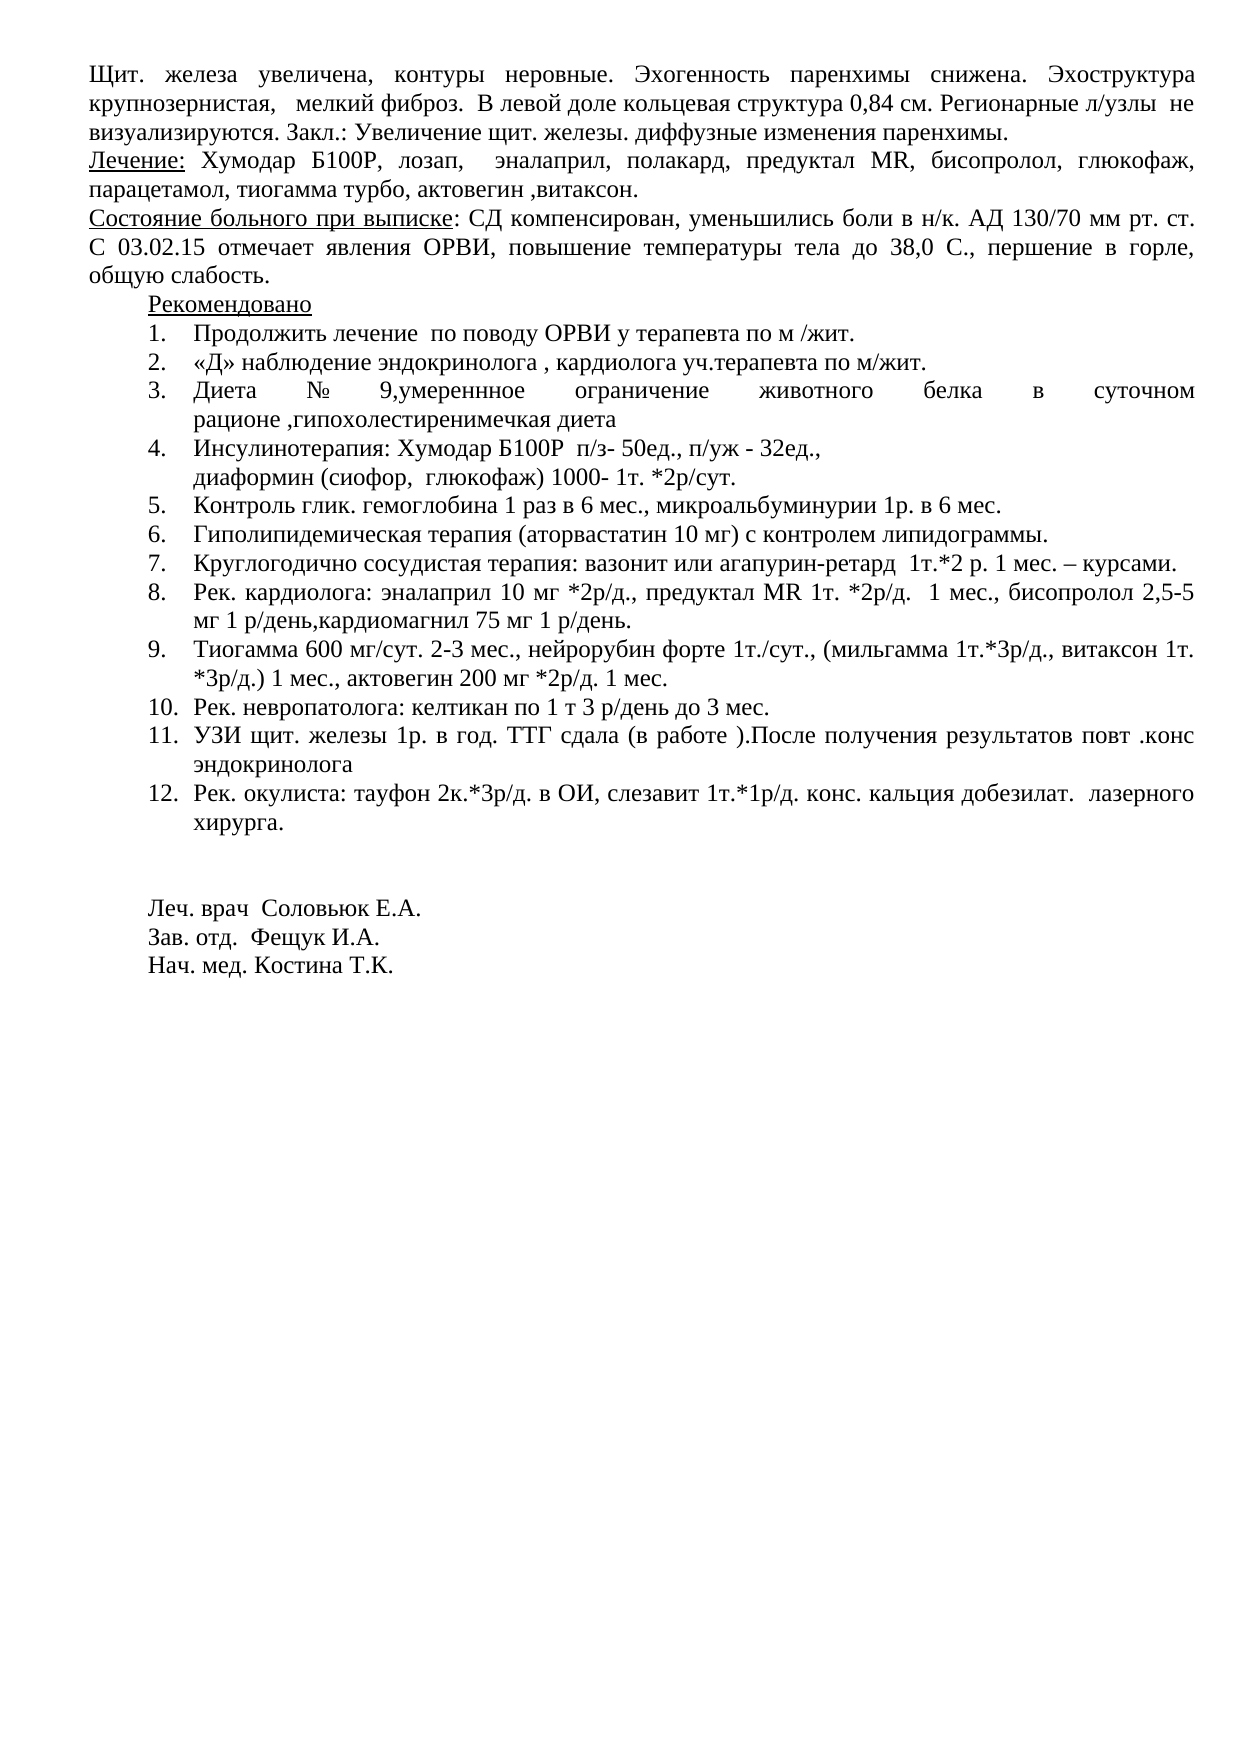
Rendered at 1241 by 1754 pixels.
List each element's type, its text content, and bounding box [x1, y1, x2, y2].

list Рек. кардиолога: эналаприл 10 мг *2р/д., предуктал МR 1т. *2р/д. 1 мес., бисопролол 2,5-5 мг 1 р/день,кардиомагнил 75 мг 1 р/день. [148, 577, 1196, 634]
text Зав. отд. Фещук И.А. [148, 922, 1196, 950]
list Тиогамма 600 мг/сут. 2-3 мес., нейрорубин форте 1т./сут., (мильгамма 1т.*3р/д., витаксон 1т. *3р/д.) 1 мес., актовегин 200 мг *2р/д. 1 мес. [148, 634, 1196, 692]
list Контроль глик. гемоглобина 1 раз в 6 мес., микроальбуминурии 1р. в 6 мес. [148, 490, 1196, 519]
list Круглогодично сосудистая терапия: вазонит или агапурин-ретард 1т.*2 р. 1 мес. – курсами. [148, 548, 1196, 577]
list «Д» наблюдение эндокринолога , кардиолога уч.терапевта по м/жит. [148, 347, 1196, 375]
text Рекомендовано [148, 289, 1196, 318]
text Состояние больного при выписке: СД компенсирован, уменьшились боли в н/к. АД 130/70 мм рт. ст. С 03.02.15 отмечает явления ОРВИ, повышение температуры тела до 38,0 С., першение в горле, общую слабость. [89, 203, 1196, 289]
list Гиполипидемическая терапия (аторвастатин 10 мг) с контролем липидограммы. [148, 519, 1196, 548]
text Нач. мед. Костина Т.К. [148, 950, 1196, 979]
list УЗИ щит. железы 1р. в год. ТТГ сдала (в работе ).После получения результатов повт .конс эндокринолога [148, 720, 1196, 778]
text Лечение: Хумодар Б100Р, лозап, эналаприл, полакард, предуктал MR, бисопролол, глюкофаж, парацетамол, тиогамма турбо, актовегин ,витаксон. [89, 145, 1196, 203]
text Щит. железа увеличена, контуры неровные. Эхогенность паренхимы снижена. Эхоструктура крупнозернистая, мелкий фиброз. В левой доле кольцевая структура 0,84 см. Регионарные л/узлы не визуализируются. Закл.: Увеличение щит. железы. диффузные изменения паренхимы. [89, 59, 1196, 145]
subtitle Леч. врач Соловьюк Е.А. [148, 893, 1196, 922]
list Продолжить лечение по поводу ОРВИ у терапевта по м /жит. [148, 318, 1196, 347]
list Инсулинотерапия: Хумодар Б100Р п/з- 50ед., п/уж - 32ед., [148, 433, 1196, 462]
list Рек. невропатолога: келтикан по 1 т 3 р/день до 3 мес. [148, 692, 1196, 720]
list Диета № 9,умереннное ограничение животного белка в суточном рационе ,гипохолестиренимечкая диета [148, 375, 1196, 433]
text диаформин (сиофор, глюкофаж) 1000- 1т. *2р/сут. [193, 462, 1196, 490]
list Рек. окулиста: тауфон 2к.*3р/д. в ОИ, слезавит 1т.*1р/д. конс. кальция добезилат. лазерного хирурга. [148, 778, 1196, 835]
